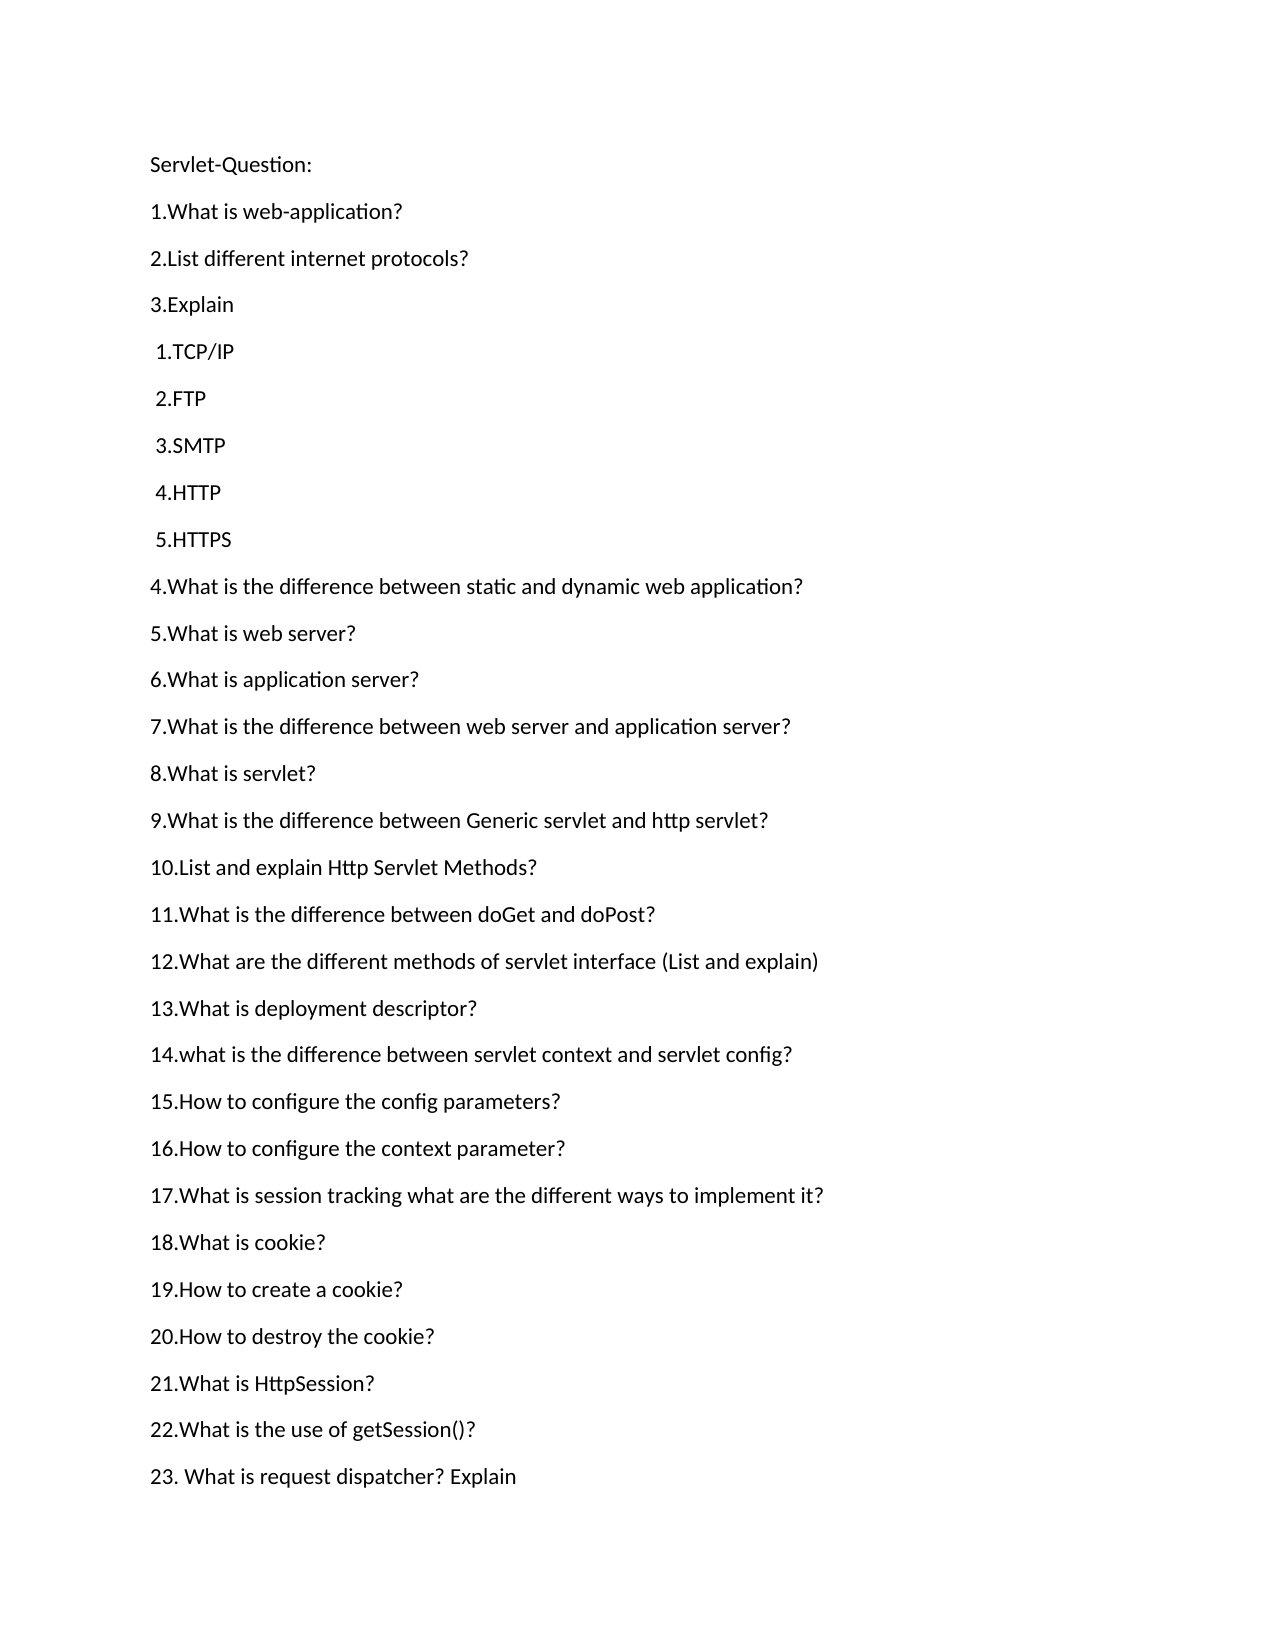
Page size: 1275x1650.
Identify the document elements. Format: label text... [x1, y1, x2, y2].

text 18.What is cookie? [150, 1228, 1125, 1256]
text 14.what is the difference between servlet context and servlet config? [150, 1041, 1125, 1069]
text 17.What is session tracking what are the different ways to implement it? [150, 1181, 1125, 1209]
text 1.What is web-application? [150, 197, 1125, 225]
text 8.What is servlet? [150, 759, 1125, 787]
text 23. What is request dispatcher? Explain [150, 1462, 1125, 1491]
text 9.What is the difference between Generic servlet and http servlet? [150, 806, 1125, 834]
text 1.TCP/IP [150, 337, 1125, 366]
text 4.HTTP [150, 478, 1125, 506]
text 3.SMTP [150, 431, 1125, 459]
text 15.How to configure the config parameters? [150, 1087, 1125, 1116]
text 2.List different internet protocols? [150, 244, 1125, 272]
text 2.FTP [150, 384, 1125, 412]
text 20.How to destroy the cookie? [150, 1322, 1125, 1350]
text 13.What is deployment descriptor? [150, 994, 1125, 1022]
text 21.What is HttpSession? [150, 1369, 1125, 1397]
text 5.HTTPS [150, 525, 1125, 553]
text 7.What is the difference between web server and application server? [150, 712, 1125, 741]
text 22.What is the use of getSession()? [150, 1416, 1125, 1444]
text 19.How to create a cookie? [150, 1275, 1125, 1303]
text 5.What is web server? [150, 619, 1125, 647]
text 4.What is the difference between static and dynamic web application? [150, 572, 1125, 600]
text 12.What are the different methods of servlet interface (List and explain) [150, 947, 1125, 975]
text Servlet-Question: [150, 150, 1125, 178]
text 6.What is application server? [150, 666, 1125, 694]
text 16.How to configure the context parameter? [150, 1134, 1125, 1162]
text 10.List and explain Http Servlet Methods? [150, 853, 1125, 881]
text 11.What is the difference between doGet and doPost? [150, 900, 1125, 928]
text 3.Explain [150, 291, 1125, 319]
